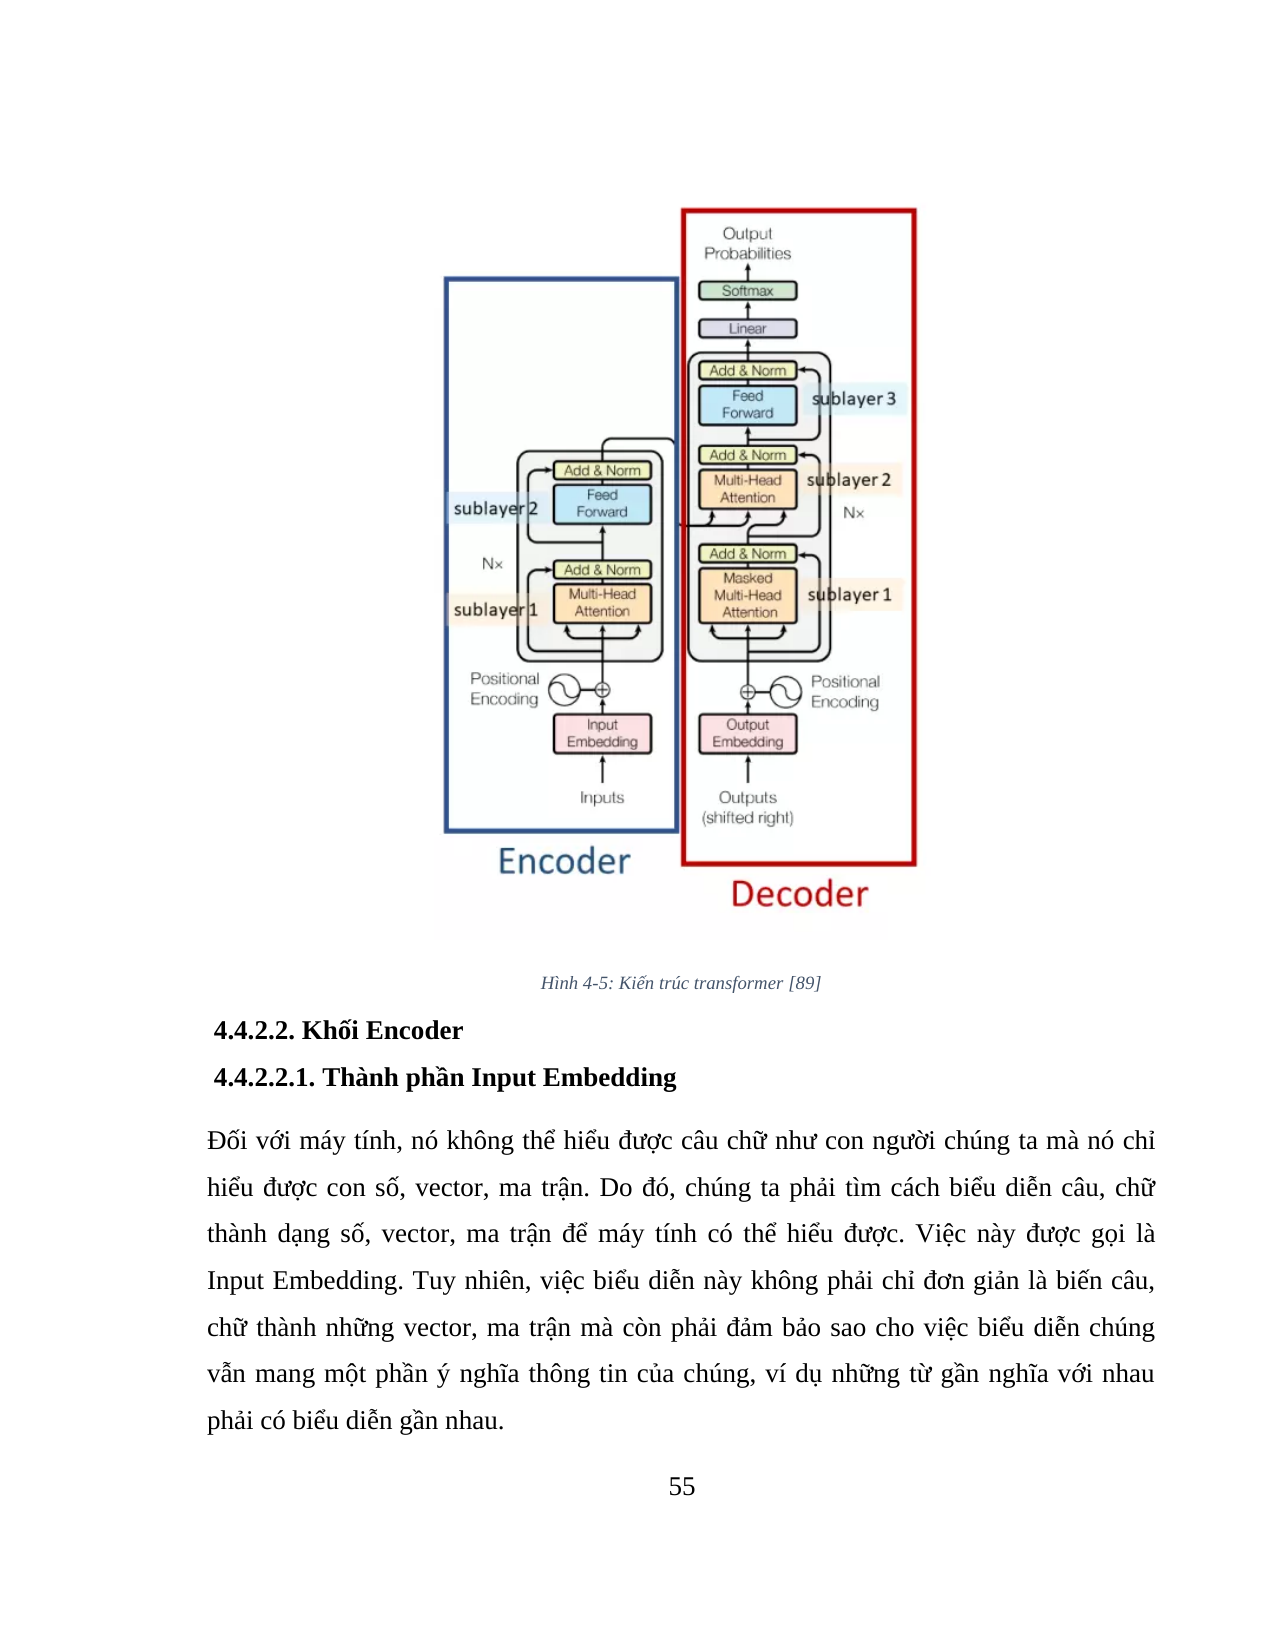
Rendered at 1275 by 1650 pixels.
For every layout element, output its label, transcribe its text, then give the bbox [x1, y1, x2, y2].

picture [416, 177, 948, 940]
text Đối với máy tính, nó không thể hiểu được câu chữ như con người chúng ta mà nó chỉ hiểu được con số, vector, ma trận. Do đó, chúng ta phải tìm cách biểu diễn câu, chữ thành dạng số, vector, ma trận để máy tính có thể hiểu được. Việc này được gọi là Input Embedding. Tuy nhiên, việc biểu diễn này không phải chỉ đơn giản là biến câu, chữ thành những vector, ma trận mà còn phải đảm bảo sao cho việc biểu diễn chúng vẫn mang một phần ý nghĩa thông tin của chúng, ví dụ những từ gần nghĩa với nhau phải có biểu diễn gần nhau. [207, 1124, 1157, 1435]
text Hình 4-5: Kiến trúc transformer [207, 972, 1157, 993]
list Thành phần Input Embedding [214, 1061, 1157, 1092]
list Khối Encoder [214, 1014, 1157, 1045]
